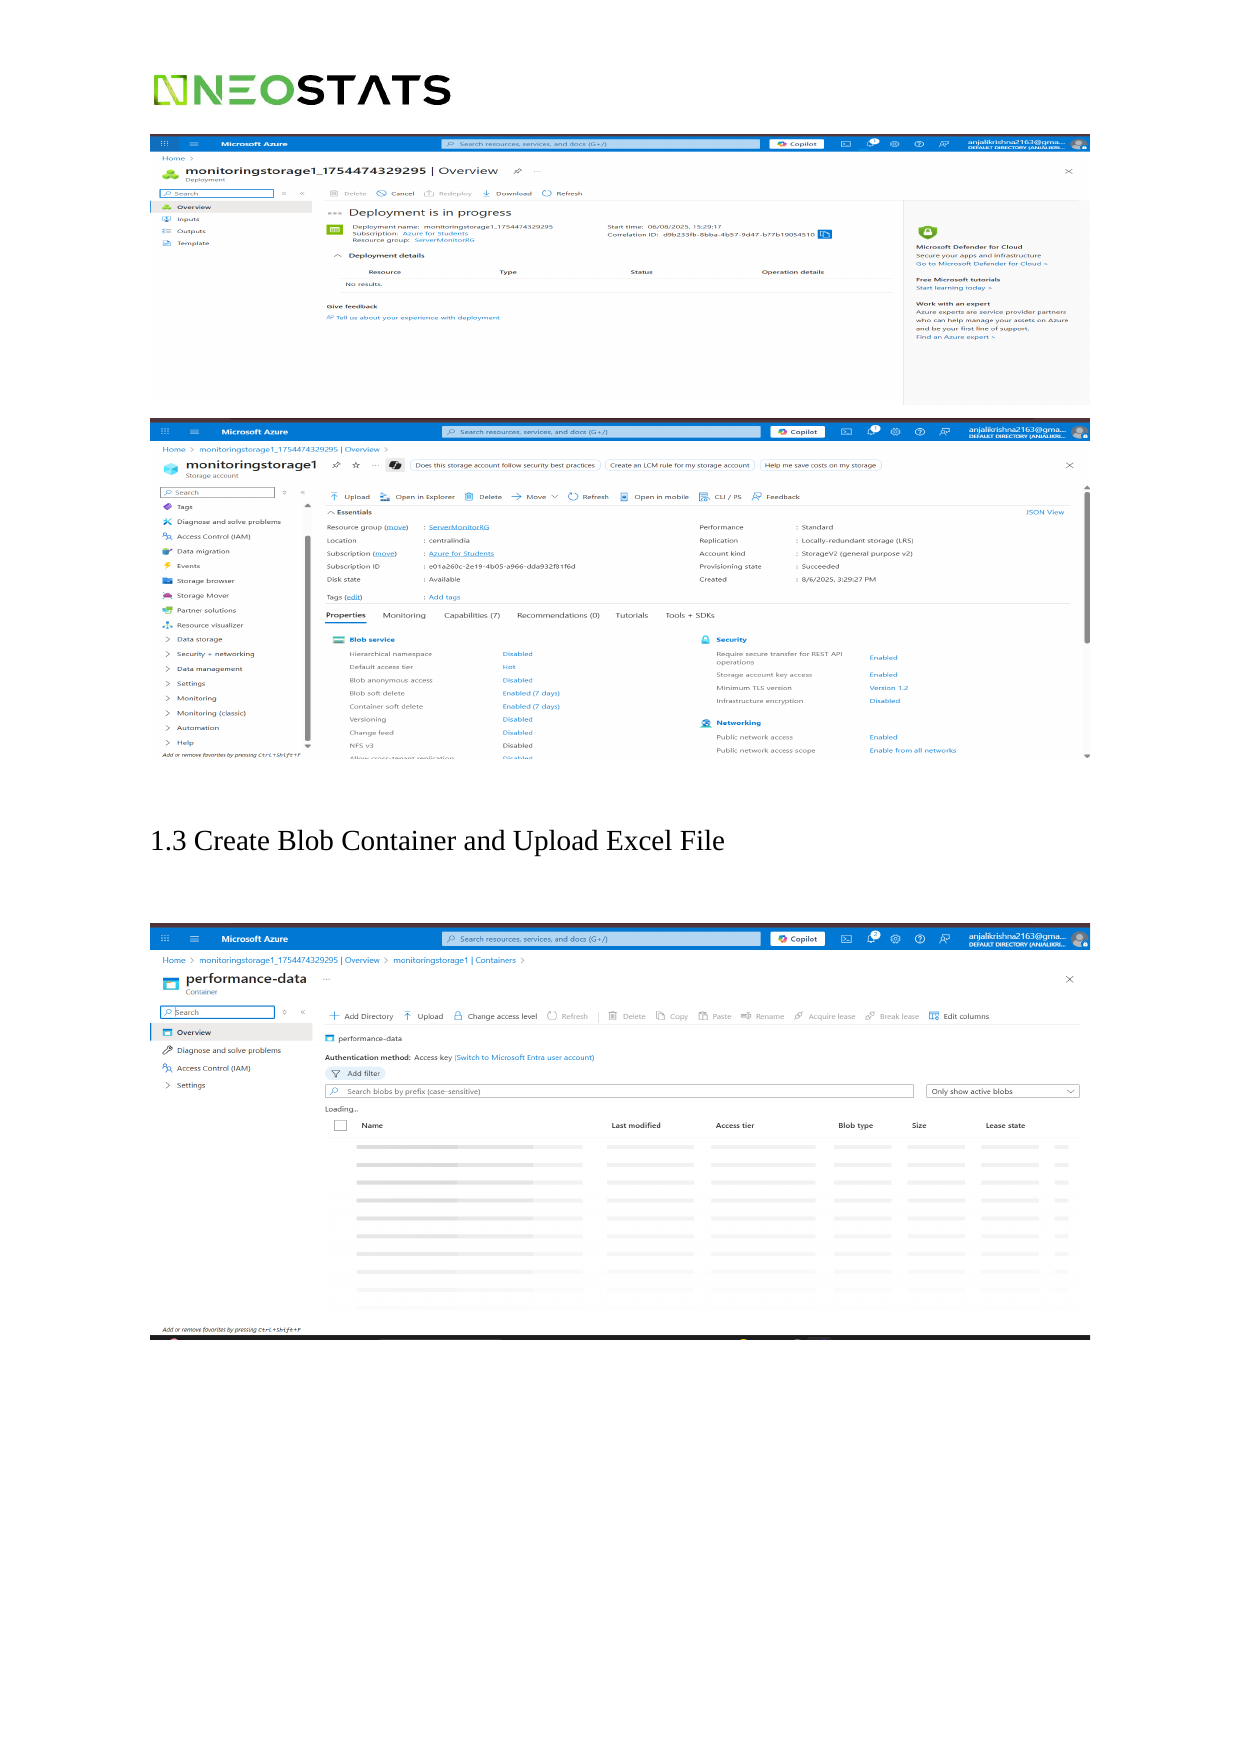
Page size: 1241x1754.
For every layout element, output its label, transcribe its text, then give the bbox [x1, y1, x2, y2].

picture [150, 134, 1090, 405]
picture [150, 923, 1091, 1340]
text 1.3 Create Blob Container and Upload Excel File [150, 823, 1090, 856]
picture [150, 418, 1090, 759]
picture [150, 73, 453, 106]
